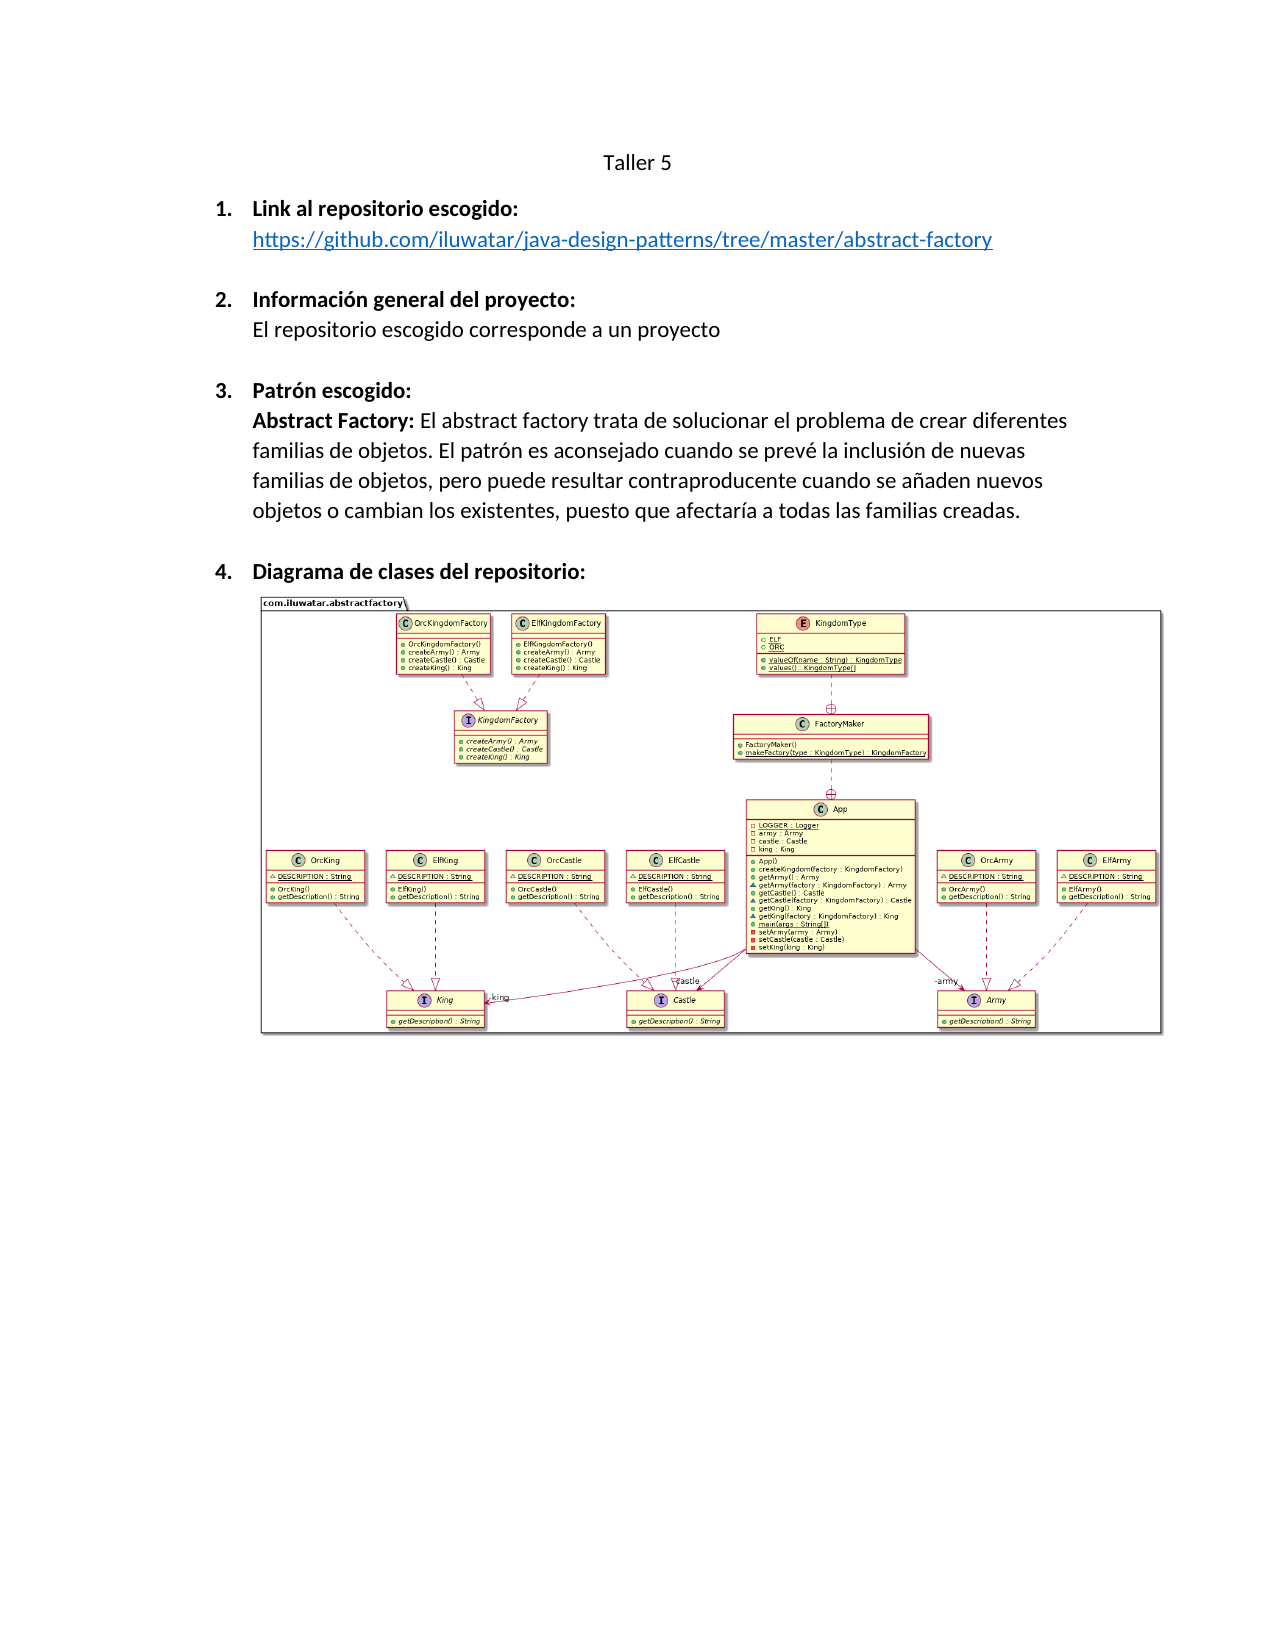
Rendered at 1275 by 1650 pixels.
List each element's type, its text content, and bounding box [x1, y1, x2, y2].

list Abstract Factory: El abstract factory trata de solucionar el problema de crear diferentes familias de objetos. El patrón es aconsejado cuando se prevé la inclusión de nuevas familias de objetos, pero puede resultar contraproducente cuando se añaden nuevos objetos o cambian los existentes, puesto que afectaría a todas las familias creadas. [252, 406, 1098, 524]
list Patrón escogido: [215, 376, 1098, 404]
list https://github.com/iluwatar/java-design-patterns/tree/master/abstract-factory [252, 225, 1098, 253]
list Información general del proyecto: [215, 285, 1098, 313]
list El repositorio escogido corresponde a un proyecto [252, 315, 1098, 343]
picture [252, 587, 1173, 1039]
list Link al repositorio escogido: [215, 194, 1098, 222]
list Diagrama de clases del repositorio: [215, 557, 1098, 585]
text Taller 5 [177, 148, 1098, 176]
